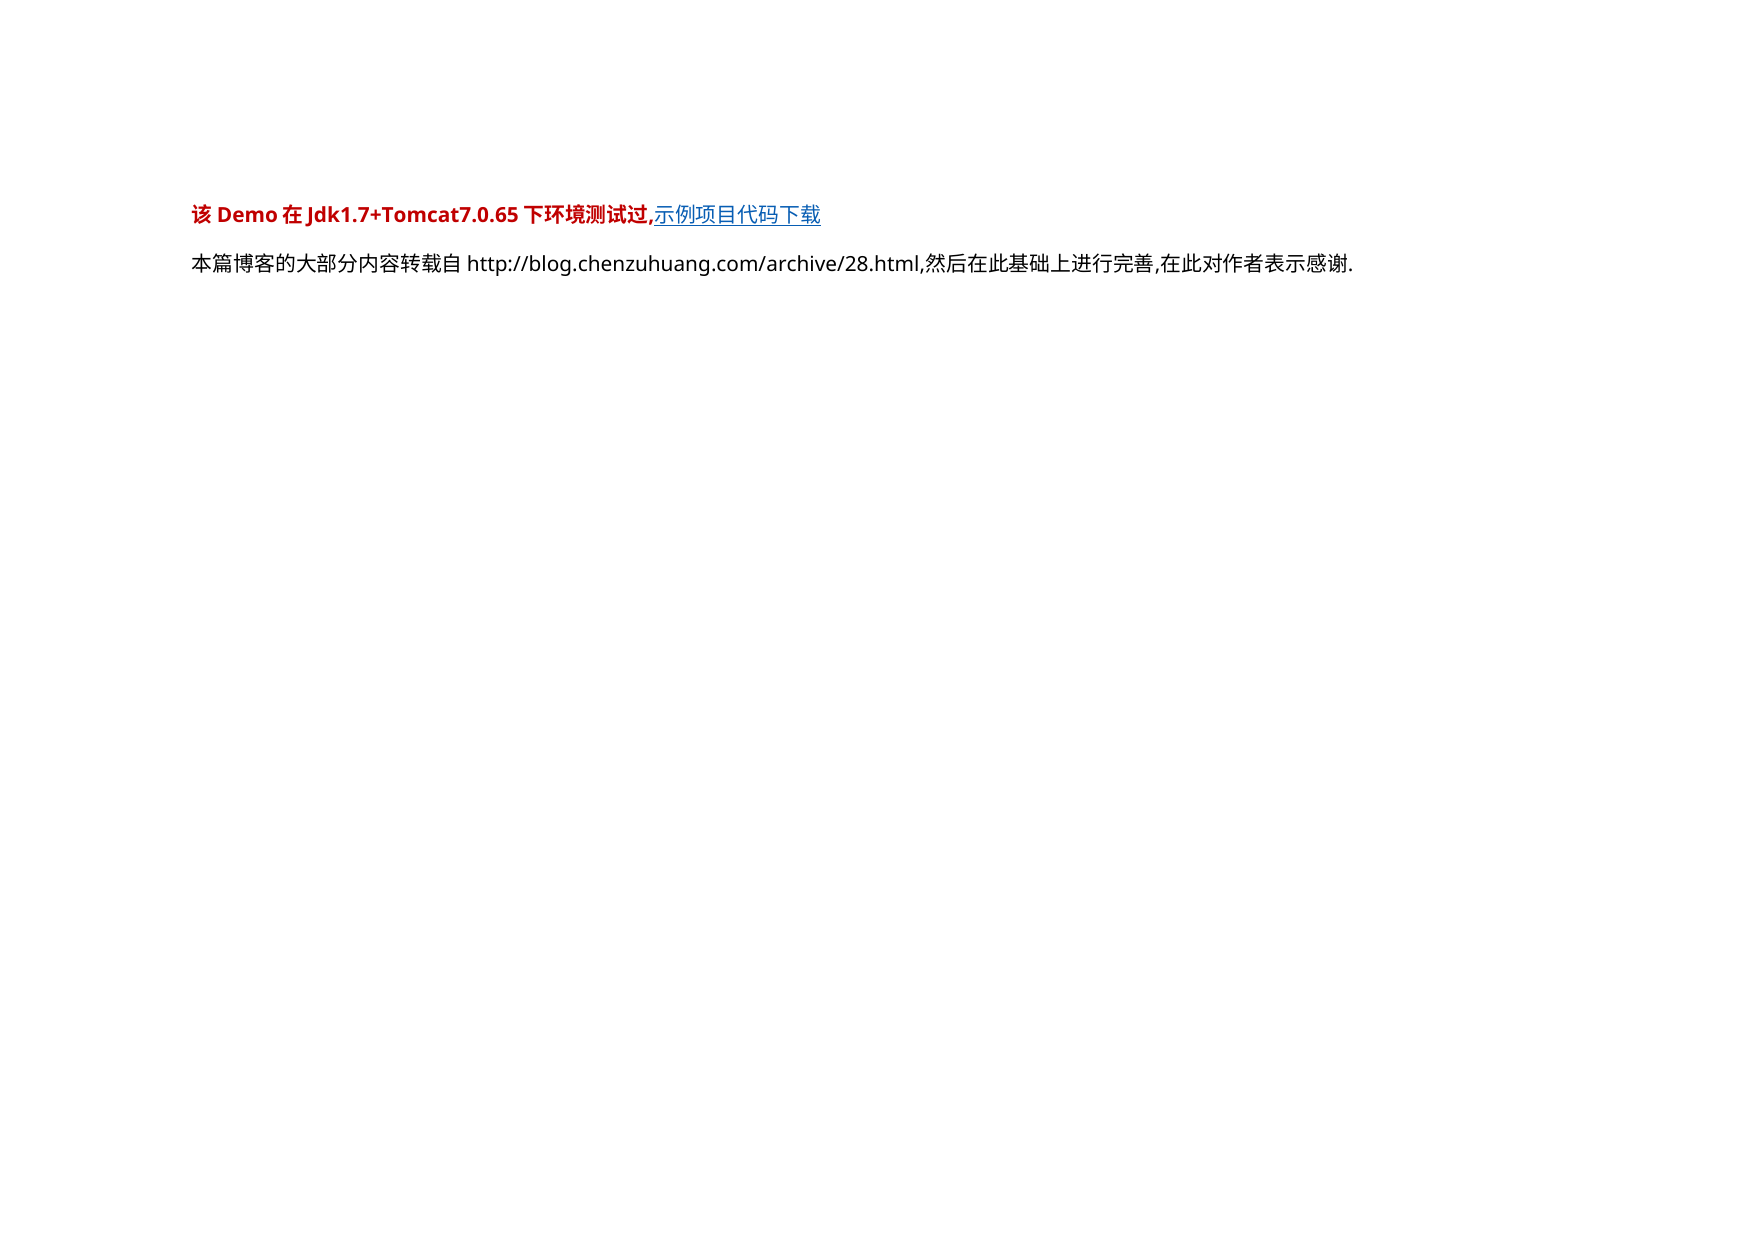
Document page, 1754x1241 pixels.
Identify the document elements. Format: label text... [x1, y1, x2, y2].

text 本篇博客的大部分内容转载自http://blog.chenzuhuang.com/archive/28.html,然后在此基础上进行完善,在此对作者表示感谢. [150, 246, 1604, 278]
text 该Demo在Jdk1.7+Tomcat7.0.65下环境测试过,示例项目代码下载 [150, 198, 1604, 230]
